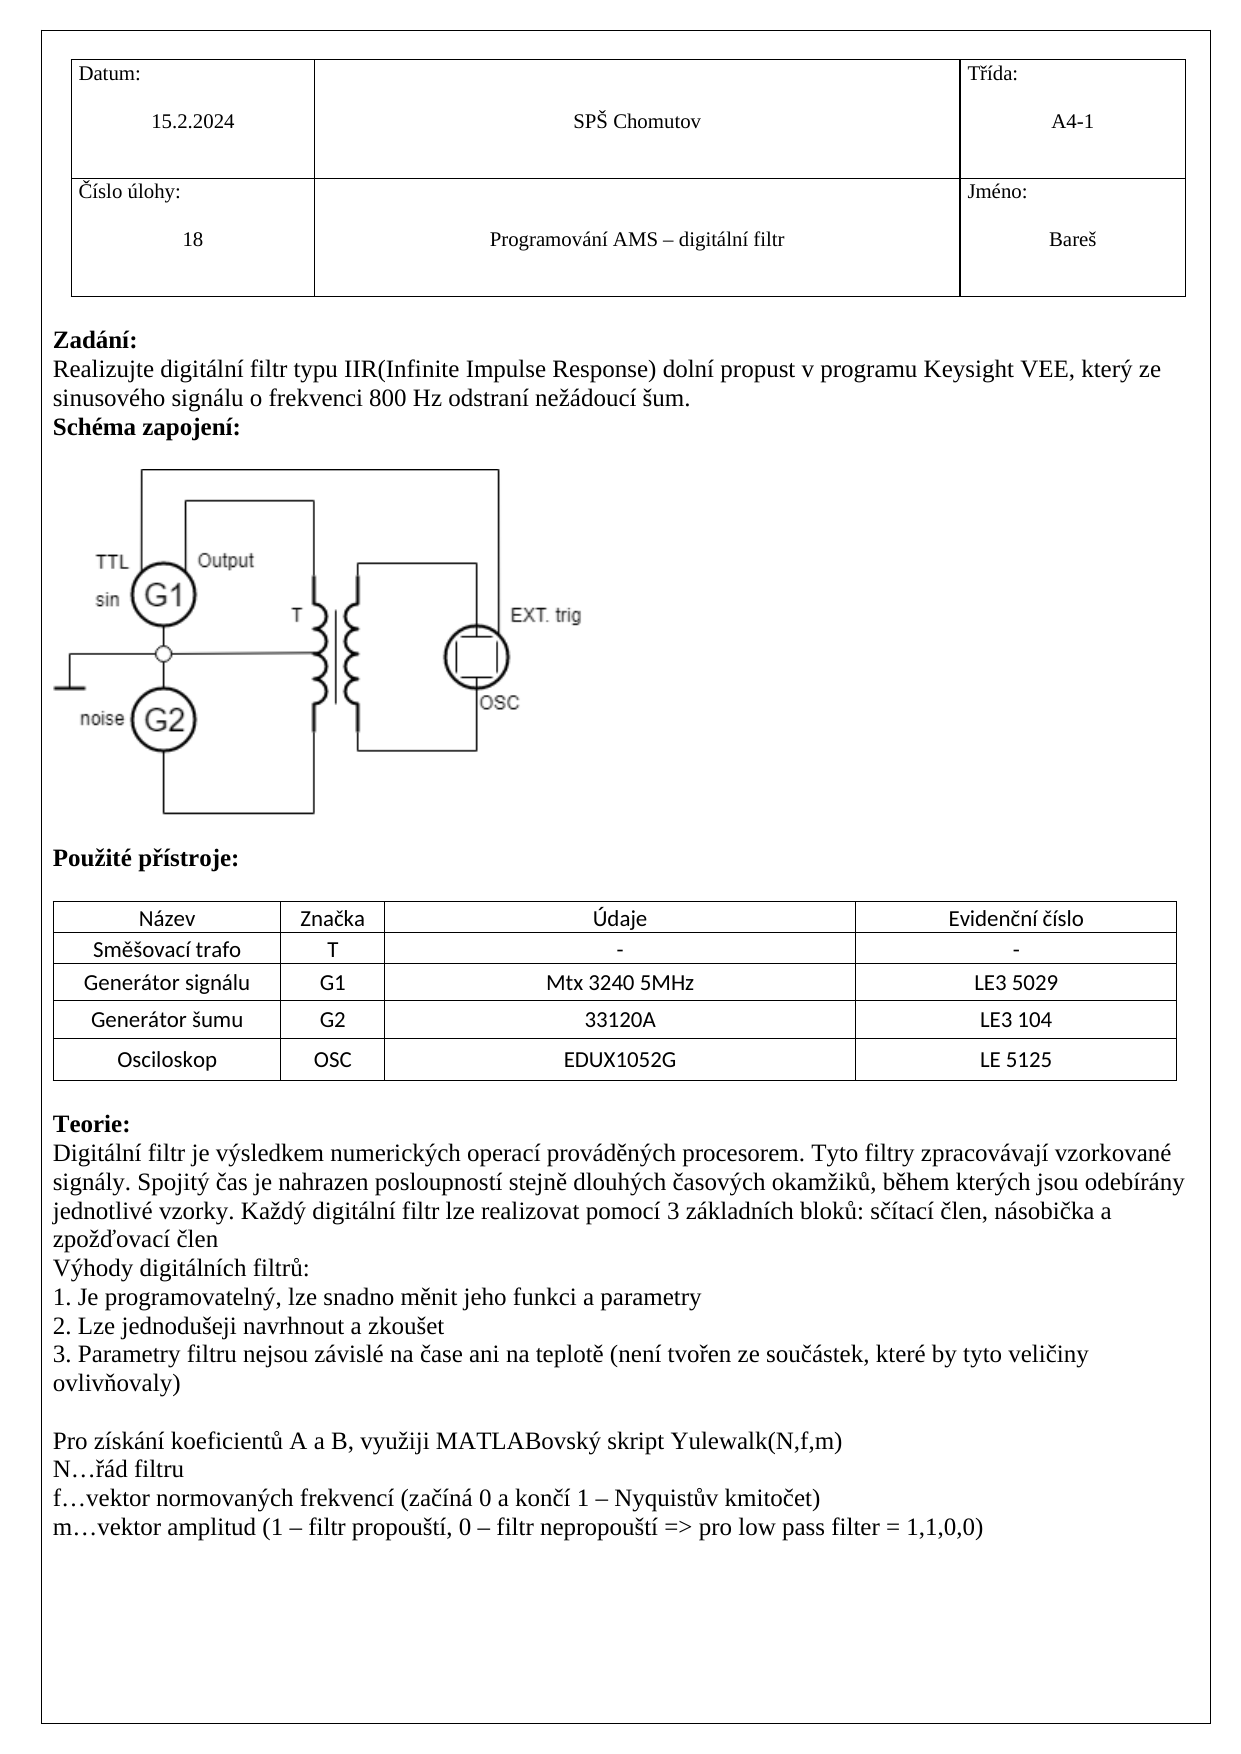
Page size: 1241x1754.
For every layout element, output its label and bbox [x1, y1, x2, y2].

table_header [42, 31, 1210, 1723]
